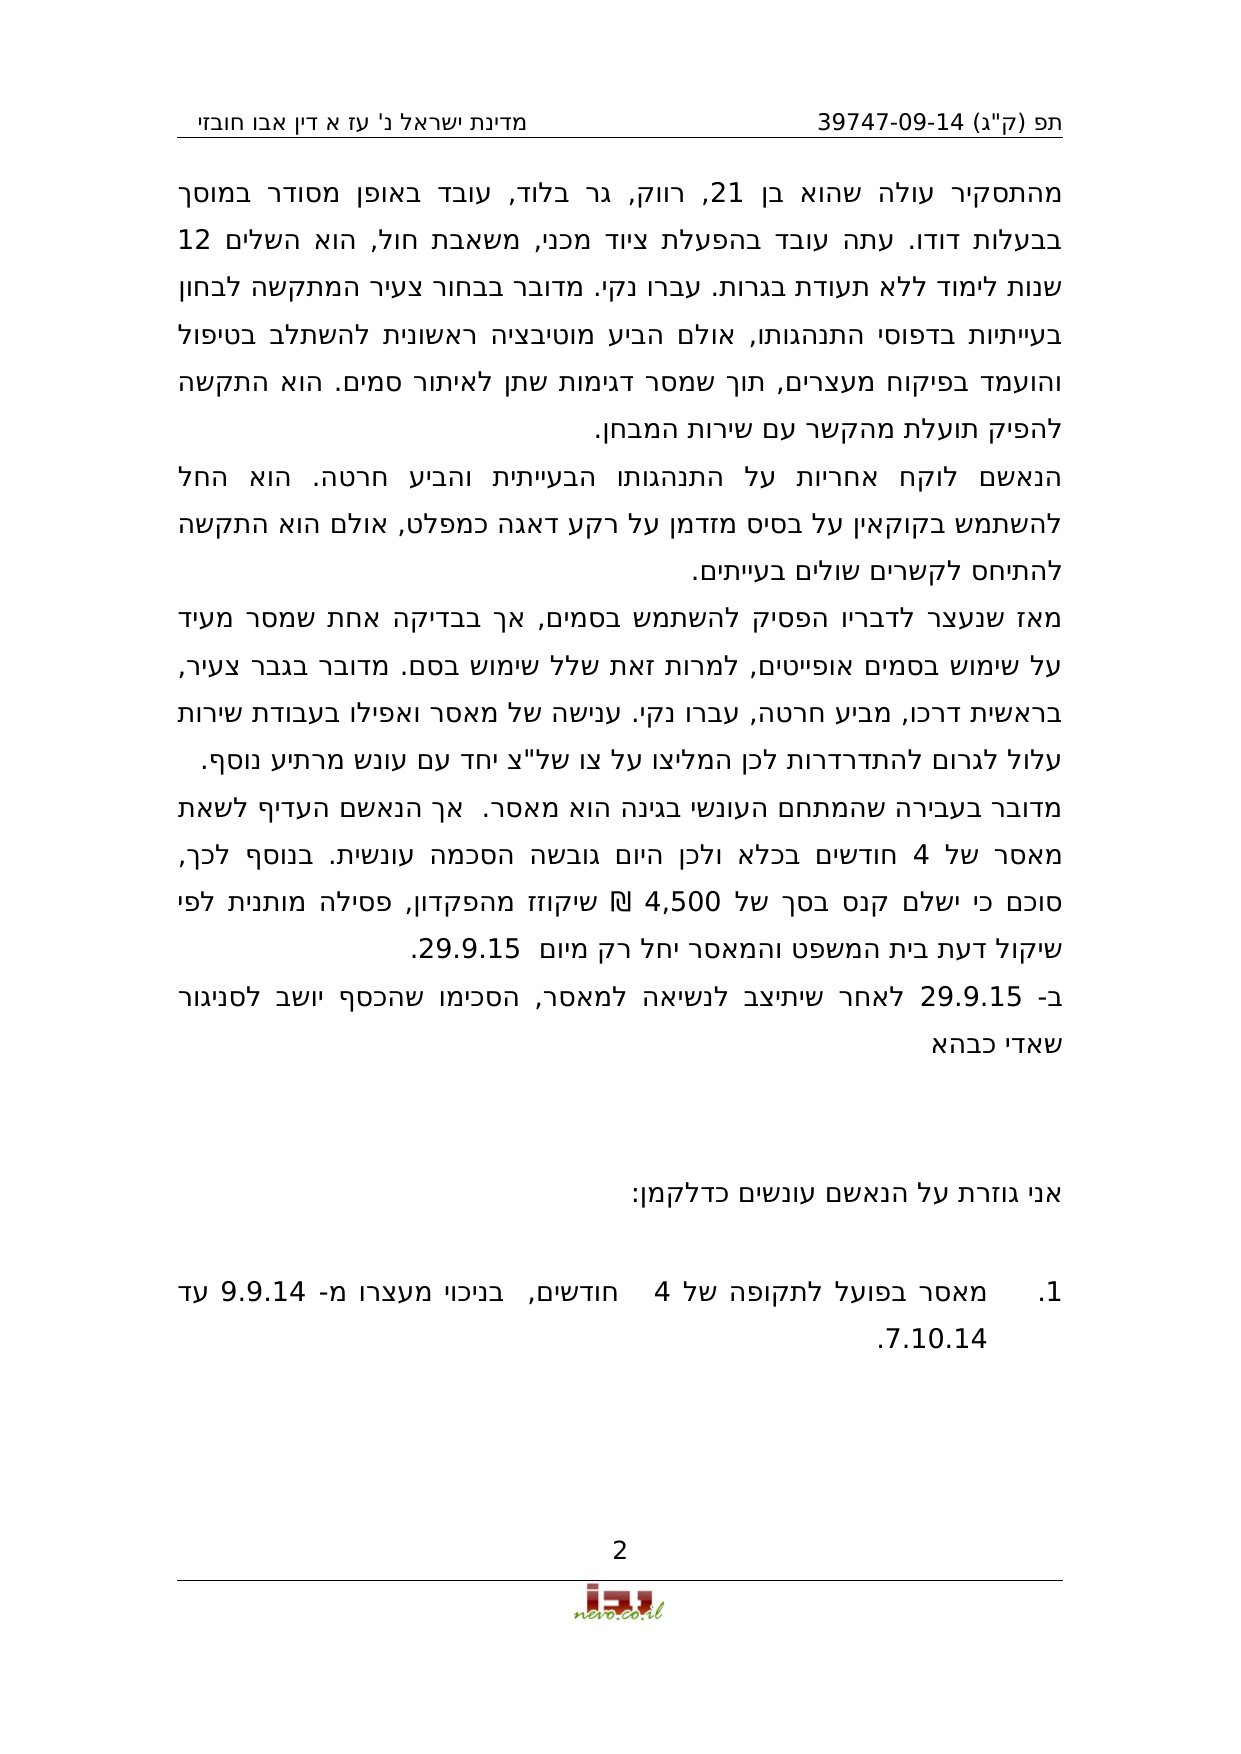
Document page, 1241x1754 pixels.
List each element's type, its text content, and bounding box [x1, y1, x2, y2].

text אני גוזרת על הנאשם עונשים כדלקמן: [177, 1178, 1063, 1209]
text הנאשם לוקח אחריות על התנהגותו הבעייתית והביע חרטה. הוא החל להשתמש בקוקאין על בסיס מזדמן על רקע דאגה כמפלט, אולם הוא התקשה להתיחס לקשרים שולים בעייתים. [177, 461, 1063, 587]
text מדובר בעבירה שהמתחם העונשי בגינה הוא מאסר. אך הנאשם העדיף לשאת מאסר של 4 חודשים בכלא ולכן היום גובשה הסכמה עונשית. בנוסף לכך, סוכם כי ישלם קנס בסך של 4,500 ₪ שיקוזז מהפקדון, פסילה מותנית לפי שיקול דעת בית המשפט והמאסר יחל רק מיום 29.9.15. [177, 792, 1063, 965]
text 1. מאסר בפועל לתקופה של 4 חודשים, בניכוי מעצרו מ- 9.9.14 עד 7.10.14. [177, 1276, 1063, 1355]
text מהתסקיר עולה שהוא בן 21, רווק, גר בלוד, עובד באופן מסודר במוסך בבעלות דודו. עתה עובד בהפעלת ציוד מכני, משאבת חול, הוא השלים 12 שנות לימוד ללא תעודת בגרות. עברו נקי. מדובר בבחור צעיר המתקשה לבחון בעייתיות בדפוסי התנהגותו, אולם הביע מוטיבציה ראשונית להשתלב בטיפול והועמד בפיקוח מעצרים, תוך שמסר דגימות שתן לאיתור סמים. הוא התקשה להפיק תועלת מהקשר עם שירות המבחן. [177, 177, 1063, 445]
text מאז שנעצר לדבריו הפסיק להשתמש בסמים, אך בבדיקה אחת שמסר מעיד על שימוש בסמים אופייטים, למרות זאת שלל שימוש בסם. מדובר בגבר צעיר, בראשית דרכו, מביע חרטה, עברו נקי. ענישה של מאסר ואפילו בעבודת שירות עלול לגרום להתדרדרות לכן המליצו על צו של"צ יחד עם עונש מרתיע נוסף. [177, 603, 1063, 776]
picture [574, 1583, 666, 1621]
text ב- 29.9.15 לאחר שיתיצב לנשיאה למאסר, הסכימו שהכסף יושב לסניגור שאדי כבהא [177, 981, 1063, 1060]
